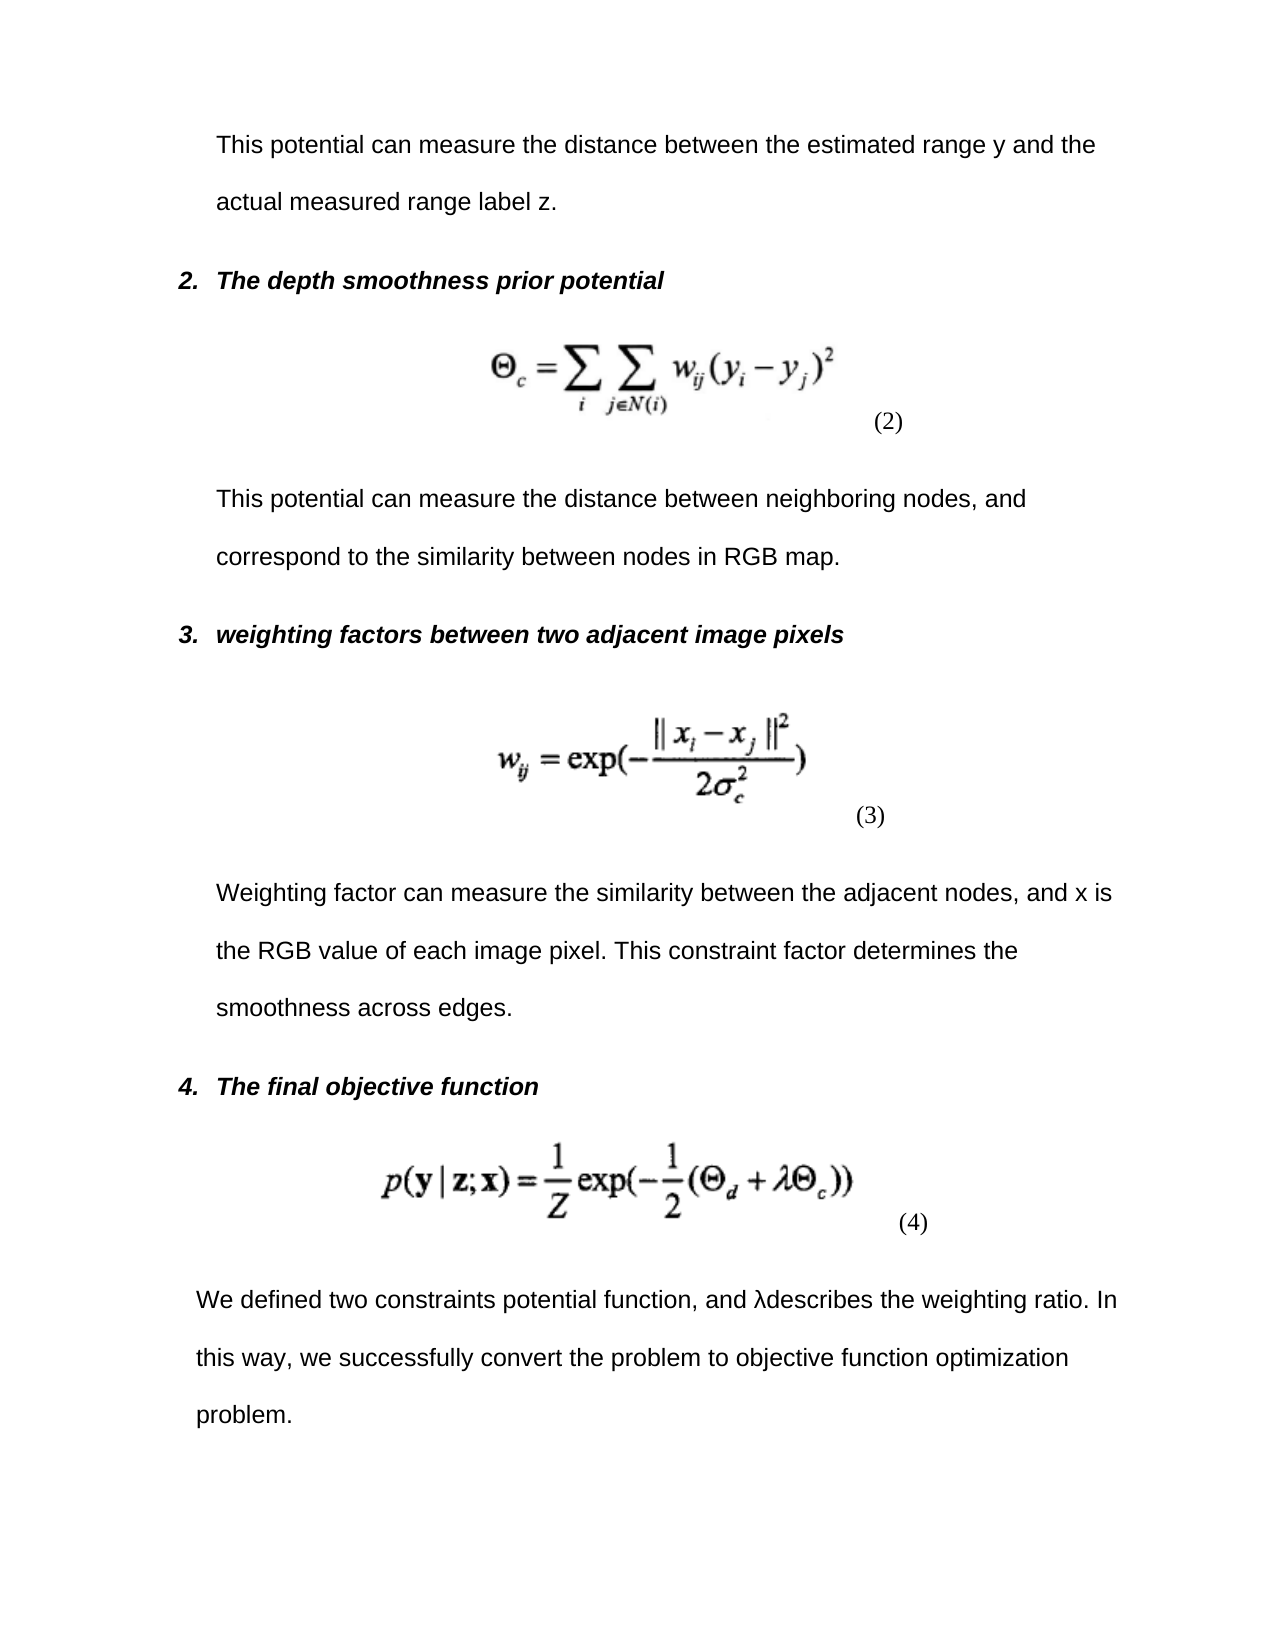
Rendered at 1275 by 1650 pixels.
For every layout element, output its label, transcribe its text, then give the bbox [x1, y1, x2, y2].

text This potential can measure the distance between neighboring nodes, and correspond to the similarity between nodes in RGB map. [216, 484, 1125, 571]
list The depth smoothness prior potential [178, 266, 1125, 294]
picture [437, 323, 874, 430]
picture [455, 677, 856, 824]
text Weighting factor can measure the similarity between the adjacent nodes, and x is the RGB value of each image pixel. This constraint factor determines the smoothness across edges. [216, 878, 1125, 1022]
list The final objective function [178, 1071, 1125, 1100]
text This potential can measure the distance between the estimated range y and the actual measured range label z. [216, 130, 1125, 216]
picture [347, 1128, 874, 1231]
text We defined two constraints potential function, and λdescribes the weighting ratio. In this way, we successfully convert the problem to objective function optimization problem. [196, 1286, 1125, 1429]
list weighting factors between two adjacent image pixels [178, 620, 1125, 649]
